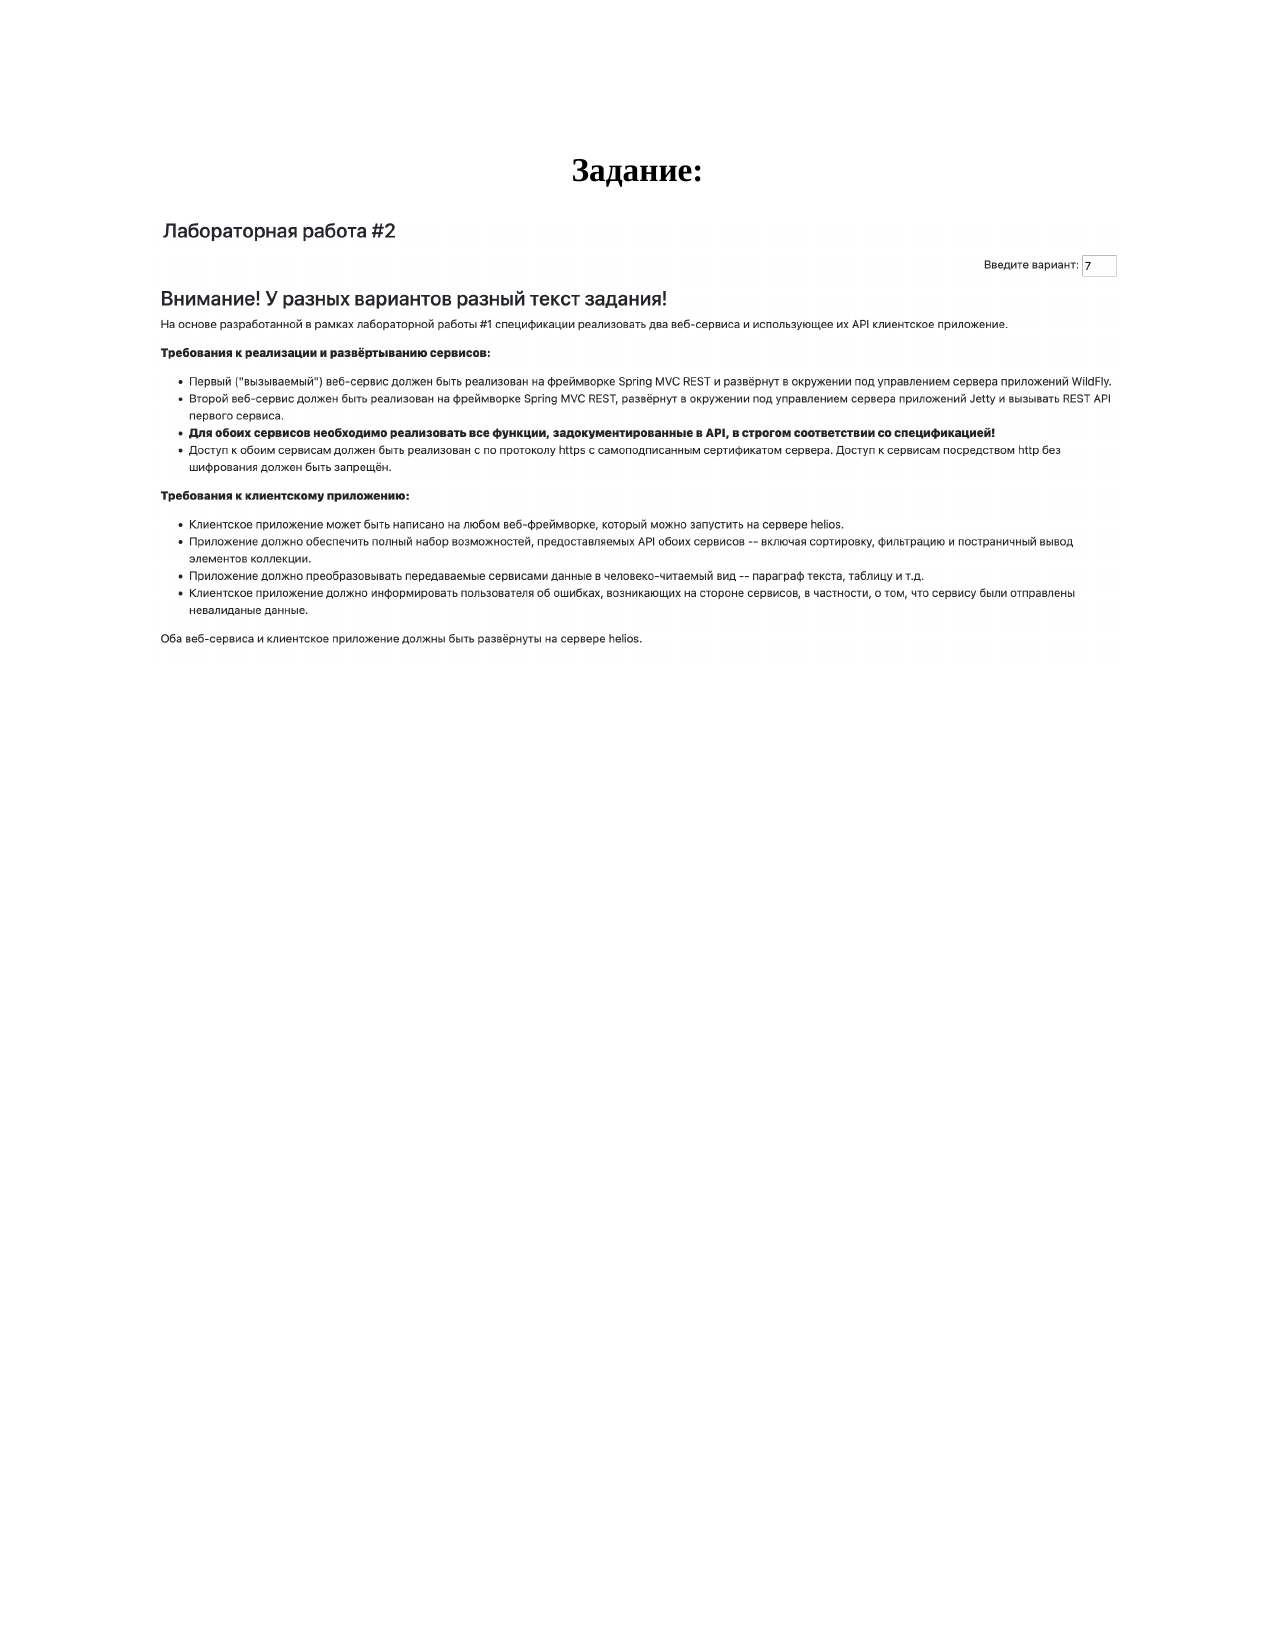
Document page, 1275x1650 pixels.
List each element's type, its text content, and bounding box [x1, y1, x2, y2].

picture [150, 217, 1125, 661]
text Задание: [150, 150, 1125, 217]
